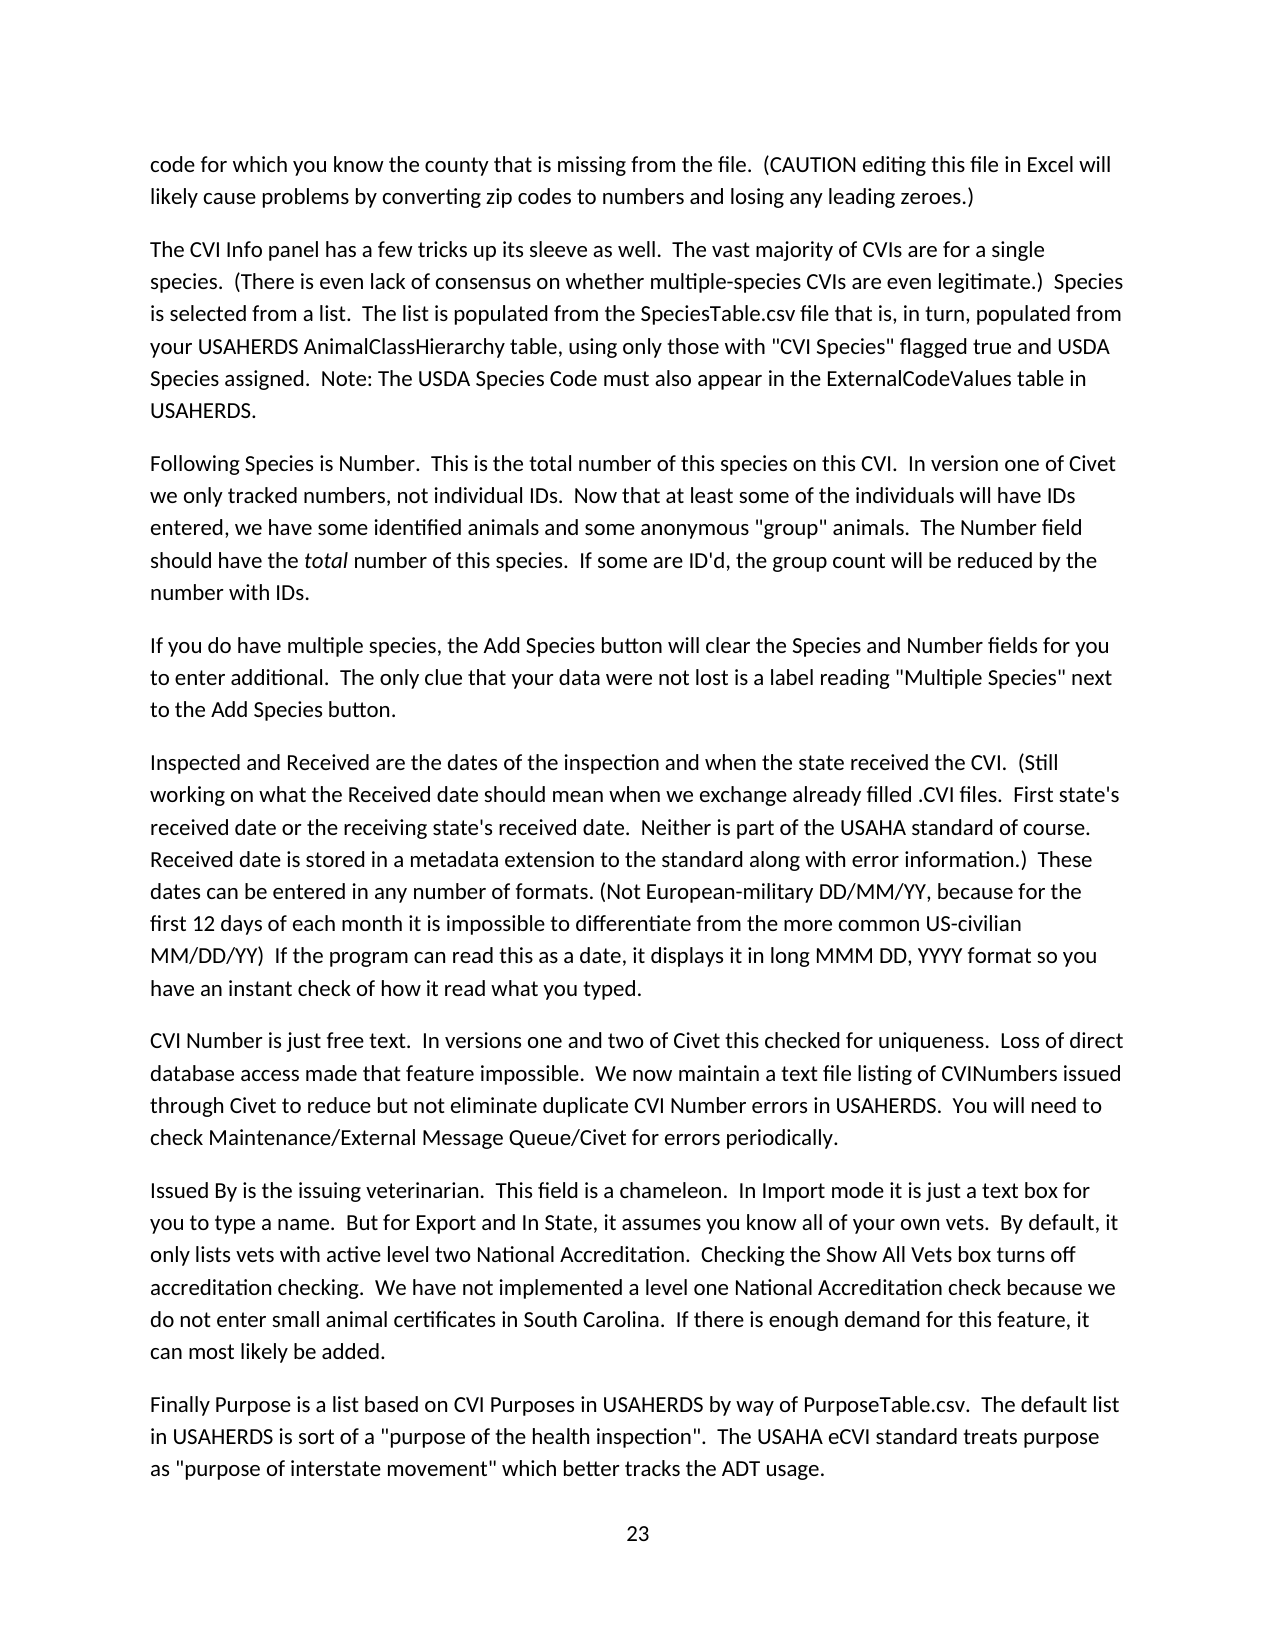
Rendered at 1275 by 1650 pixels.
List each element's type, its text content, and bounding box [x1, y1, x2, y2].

text If you do have multiple species, the Add Species button will clear the Species and Number fields for you to enter additional. The only clue that your data were not lost is a label reading "Multiple Species" next to the Add Species button. [150, 631, 1125, 723]
text The CVI Info panel has a few tricks up its sleeve as well. The vast majority of CVIs are for a single species. (There is even lack of consensus on whether multiple-species CVIs are even legitimate.) Species is selected from a list. The list is populated from the SpeciesTable.csv file that is, in turn, populated from your USAHERDS AnimalClassHierarchy table, using only those with "CVI Species" flagged true and USDA Species assigned. Note: The USDA Species Code must also appear in the ExternalCodeValues table in USAHERDS. [150, 235, 1125, 424]
text Following Species is Number. This is the total number of this species on this CVI. In version one of Civet we only tracked numbers, not individual IDs. Now that at least some of the individuals will have IDs entered, we have some identified animals and some anonymous "group" animals. The Number field should have the total number of this species. If some are ID'd, the group count will be reduced by the number with IDs. [150, 449, 1125, 606]
text CVI Number is just free text. In versions one and two of Civet this checked for uniqueness. Loss of direct database access made that feature impossible. We now maintain a text file listing of CVINumbers issued through Civet to reduce but not eliminate duplicate CVI Number errors in USAHERDS. You will need to check Maintenance/External Message Queue/Civet for errors periodically. [150, 1027, 1125, 1151]
text Inspected and Received are the dates of the inspection and when the state received the CVI. (Still working on what the Received date should mean when we exchange already filled .CVI files. First state's received date or the receiving state's received date. Neither is part of the USAHA standard of course. Received date is stored in a metadata extension to the standard along with error information.) These dates can be entered in any number of formats. (Not European-military DD/MM/YY, because for the first 12 days of each month it is impossible to differentiate from the more common US-civilian MM/DD/YY) If the program can read this as a date, it displays it in long MMM DD, YYYY format so you have an instant check of how it read what you typed. [150, 748, 1125, 1002]
